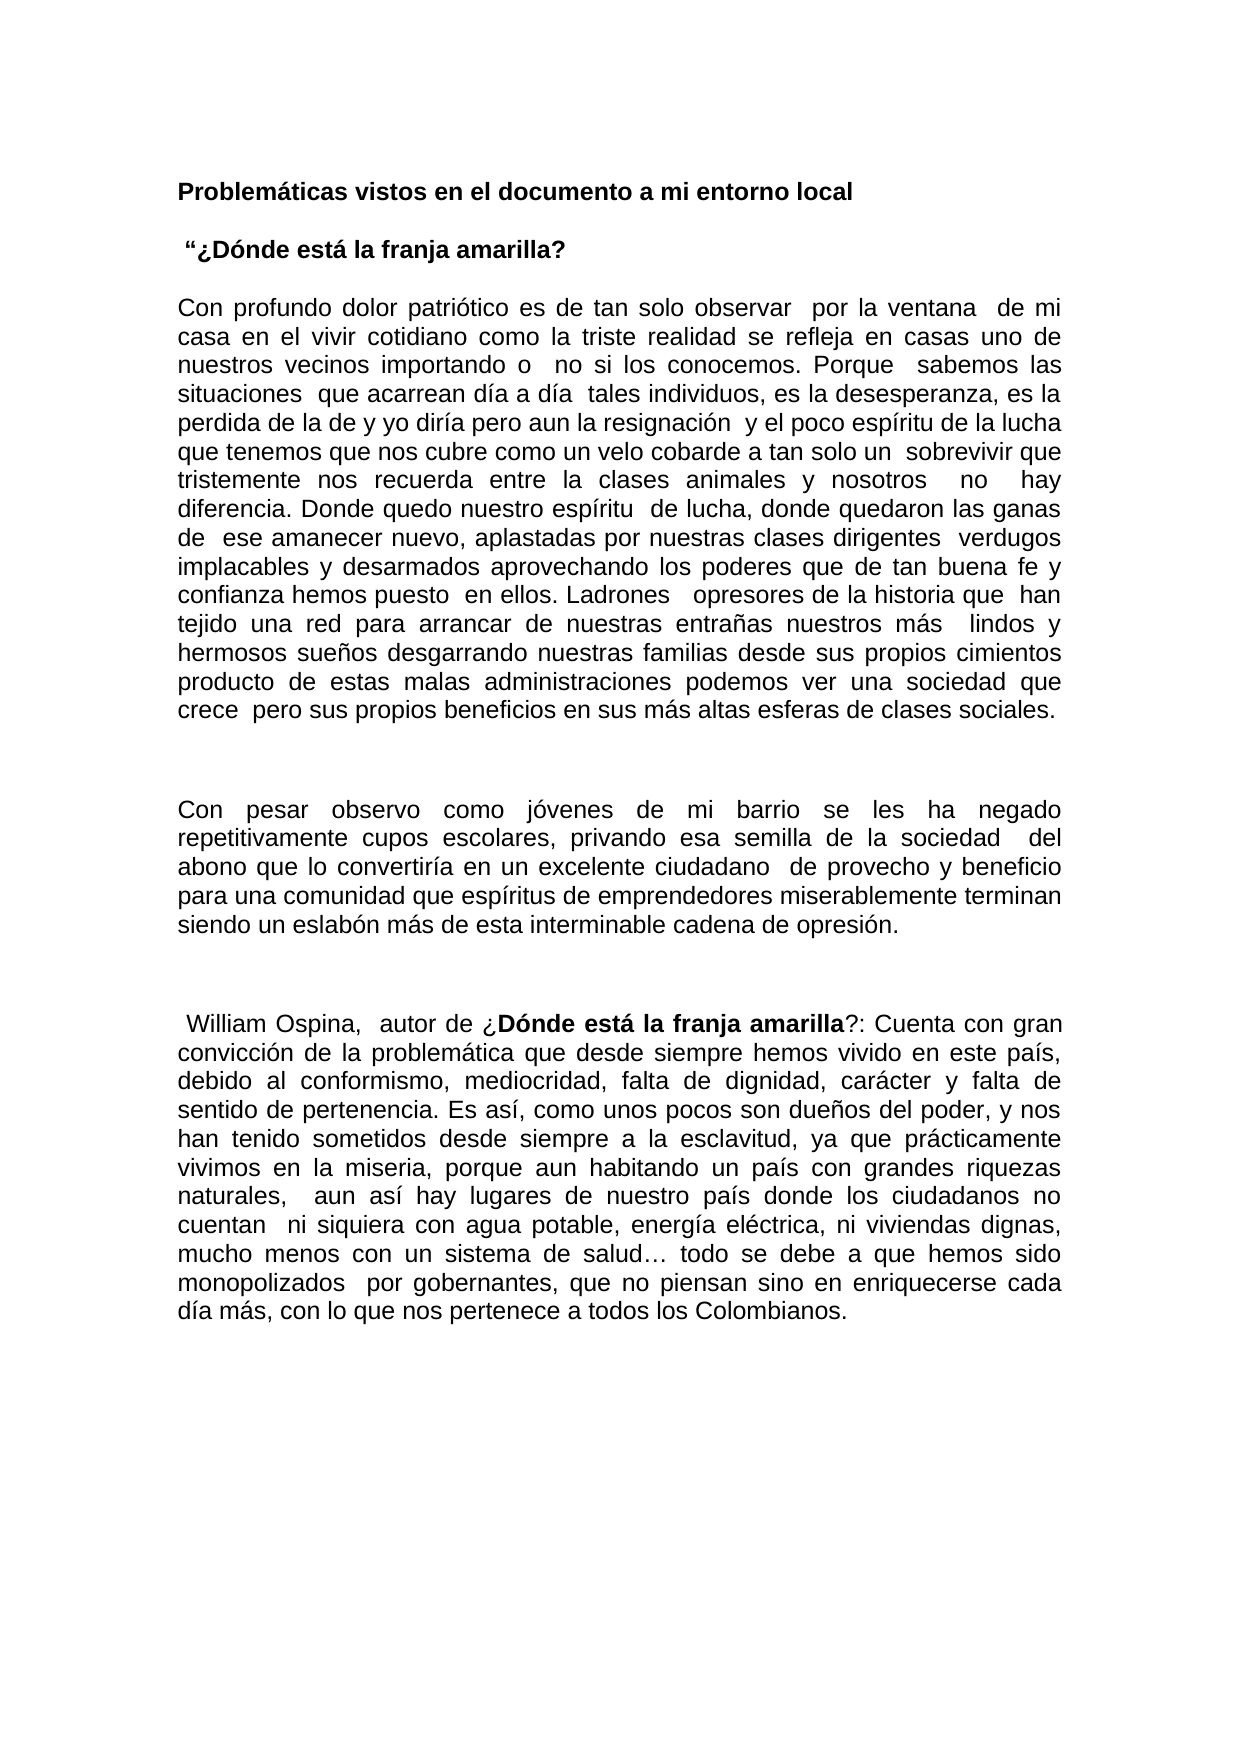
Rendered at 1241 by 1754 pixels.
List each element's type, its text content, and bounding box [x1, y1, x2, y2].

text Con profundo dolor patriótico es de tan solo observar por la ventana de mi casa en el vivir cotidiano como la triste realidad se refleja en casas uno de nuestros vecinos importando o no si los conocemos. Porque sabemos las situaciones que acarrean día a día tales individuos, es la desesperanza, es la perdida de la de y yo diría pero aun la resignación y el poco espíritu de la lucha que tenemos que nos cubre como un velo cobarde a tan solo un sobrevivir que tristemente nos recuerda entre la clases animales y nosotros no hay diferencia. Donde quedo nuestro espíritu de lucha, donde quedaron las ganas de ese amanecer nuevo, aplastadas por nuestras clases dirigentes verdugos implacables y desarmados aprovechando los poderes que de tan buena fe y confianza hemos puesto en ellos. Ladrones opresores de la historia que han tejido una red para arrancar de nuestras entrañas nuestros más lindos y hermosos sueños desgarrando nuestras familias desde sus propios cimientos producto de estas malas administraciones podemos ver una sociedad que crece pero sus propios beneficios en sus más altas esferas de clases sociales. [177, 293, 1063, 724]
text Problemáticas vistos en el documento a mi entorno local [177, 177, 1063, 206]
text Con pesar observo como jóvenes de mi barrio se les ha negado repetitivamente cupos escolares, privando esa semilla de la sociedad del abono que lo convertiría en un excelente ciudadano de provecho y beneficio para una comunidad que espíritus de emprendedores miserablemente terminan siendo un eslabón más de esta interminable cadena de opresión. [177, 795, 1063, 938]
text “¿Dónde está la franja amarilla? [177, 235, 1063, 264]
text William Ospina, autor de ¿Dónde está la franja amarilla?: Cuenta con gran convicción de la problemática que desde siempre hemos vivido en este país, debido al conformismo, mediocridad, falta de dignidad, carácter y falta de sentido de pertenencia. Es así, como unos pocos son dueños del poder, y nos han tenido sometidos desde siempre a la esclavitud, ya que prácticamente vivimos en la miseria, porque aun habitando un país con grandes riquezas naturales, aun así hay lugares de nuestro país donde los ciudadanos no cuentan ni siquiera con agua potable, energía eléctrica, ni viviendas dignas, mucho menos con un sistema de salud… todo se debe a que hemos sido monopolizados por gobernantes, que no piensan sino en enriquecerse cada día más, con lo que nos pertenece a todos los Colombianos. [177, 1009, 1063, 1325]
